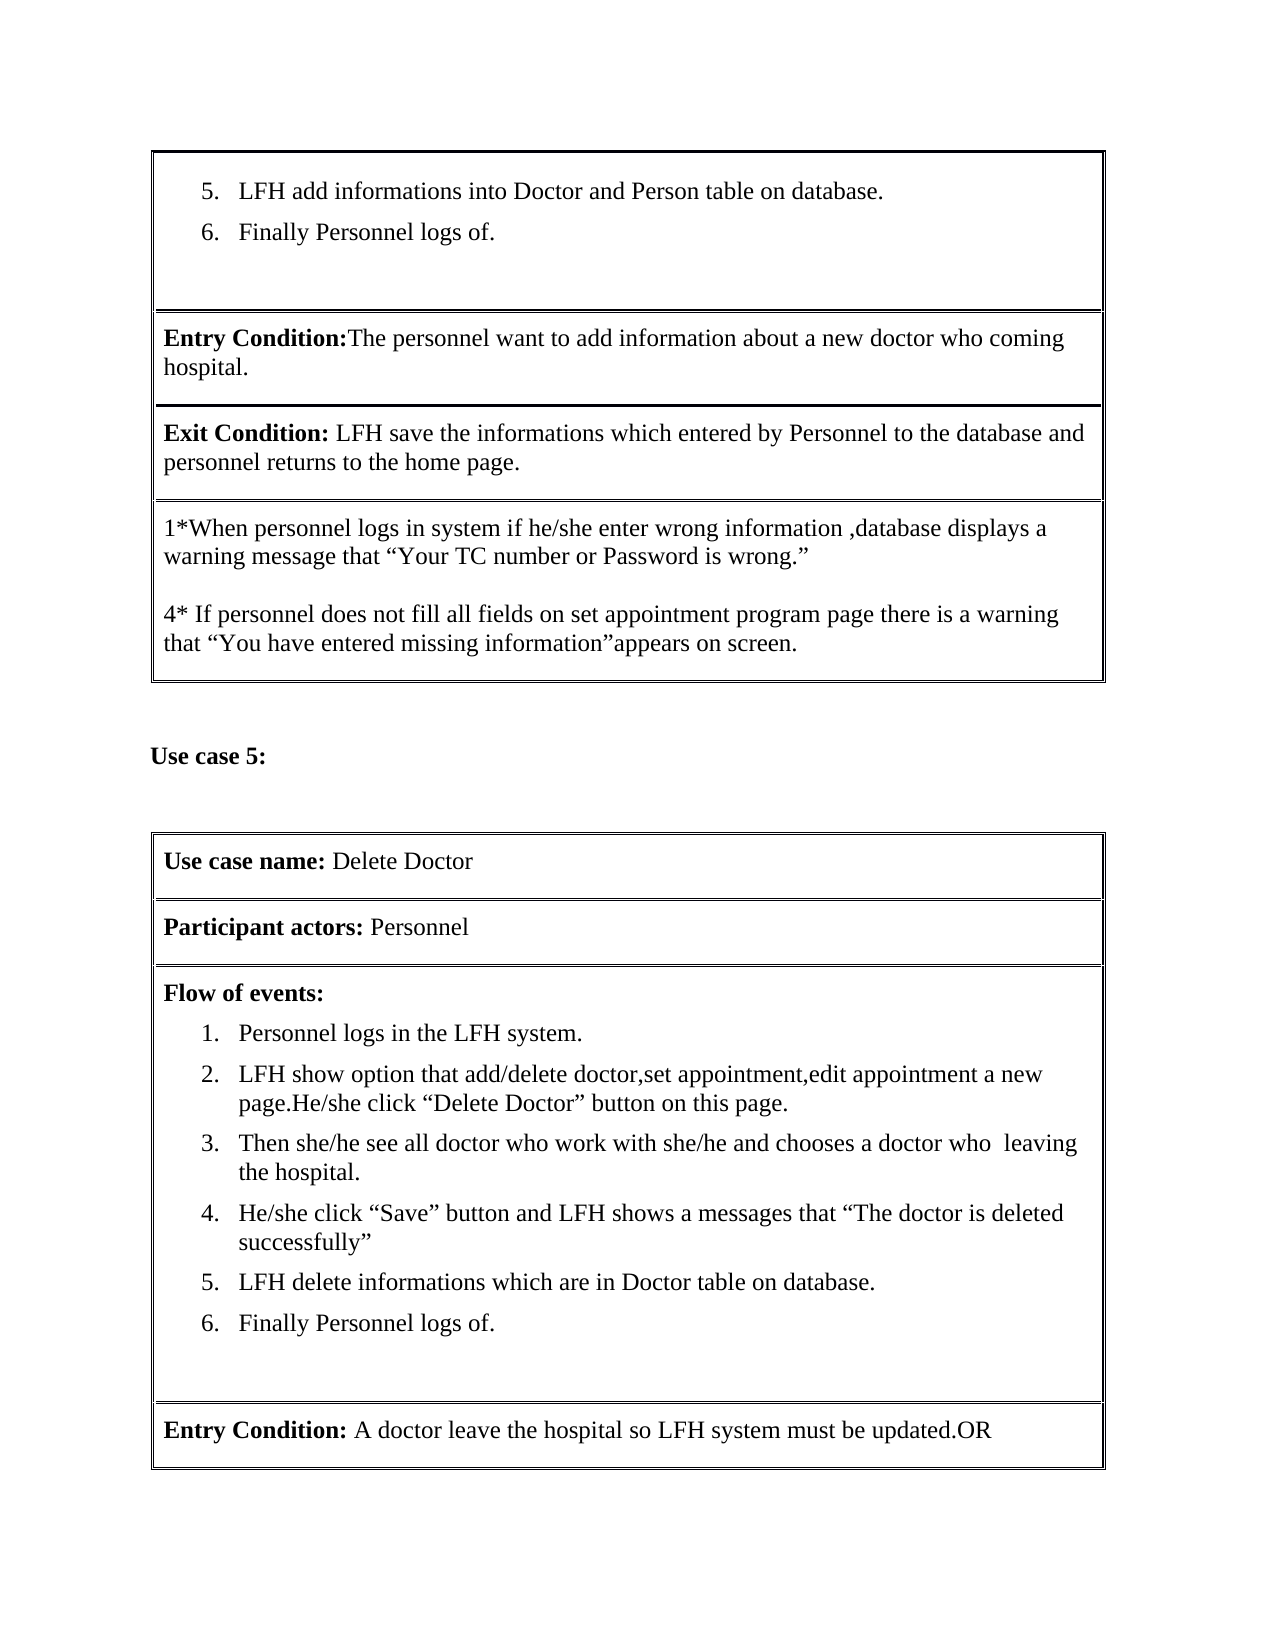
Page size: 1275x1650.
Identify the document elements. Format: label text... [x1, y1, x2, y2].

table_cell Exit Condition: LFH save the informations which entered by Personnel to the database and personnel returns to the home page. [154, 404, 1102, 498]
table_header Use case name: Delete Doctor [154, 835, 1102, 898]
text Use case 5: [150, 741, 1125, 769]
table_cell Entry Condition:The personnel want to add information about a new doctor who coming hospital. [154, 309, 1103, 404]
table_cell Flow of events: Personnel logs in the LFH system. LFH show option that add/delete doctor,set appointment,edit appointment a new page.He/she click “Delete Doctor” button on this page. Then she/he see all doctor who work with she/he and chooses a doctor who leaving the hospital. He/she click “Save” button and LFH shows a messages that “The doctor is deleted successfully” LFH delete informations which are in Doctor table on database. Finally Personnel logs of. [154, 964, 1103, 1401]
table_cell 1*When personnel logs in system if he/she enter wrong information ,database displays a warning message that “Your TC number or Password is wrong.” 4* If personnel does not fill all fields on set appointment program page there is a warning that “You have entered missing information”appears on screen. [154, 499, 1103, 680]
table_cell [154, 153, 1102, 309]
table_cell Participant actors: Personnel [152, 898, 1104, 963]
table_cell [152, 1401, 1104, 1466]
